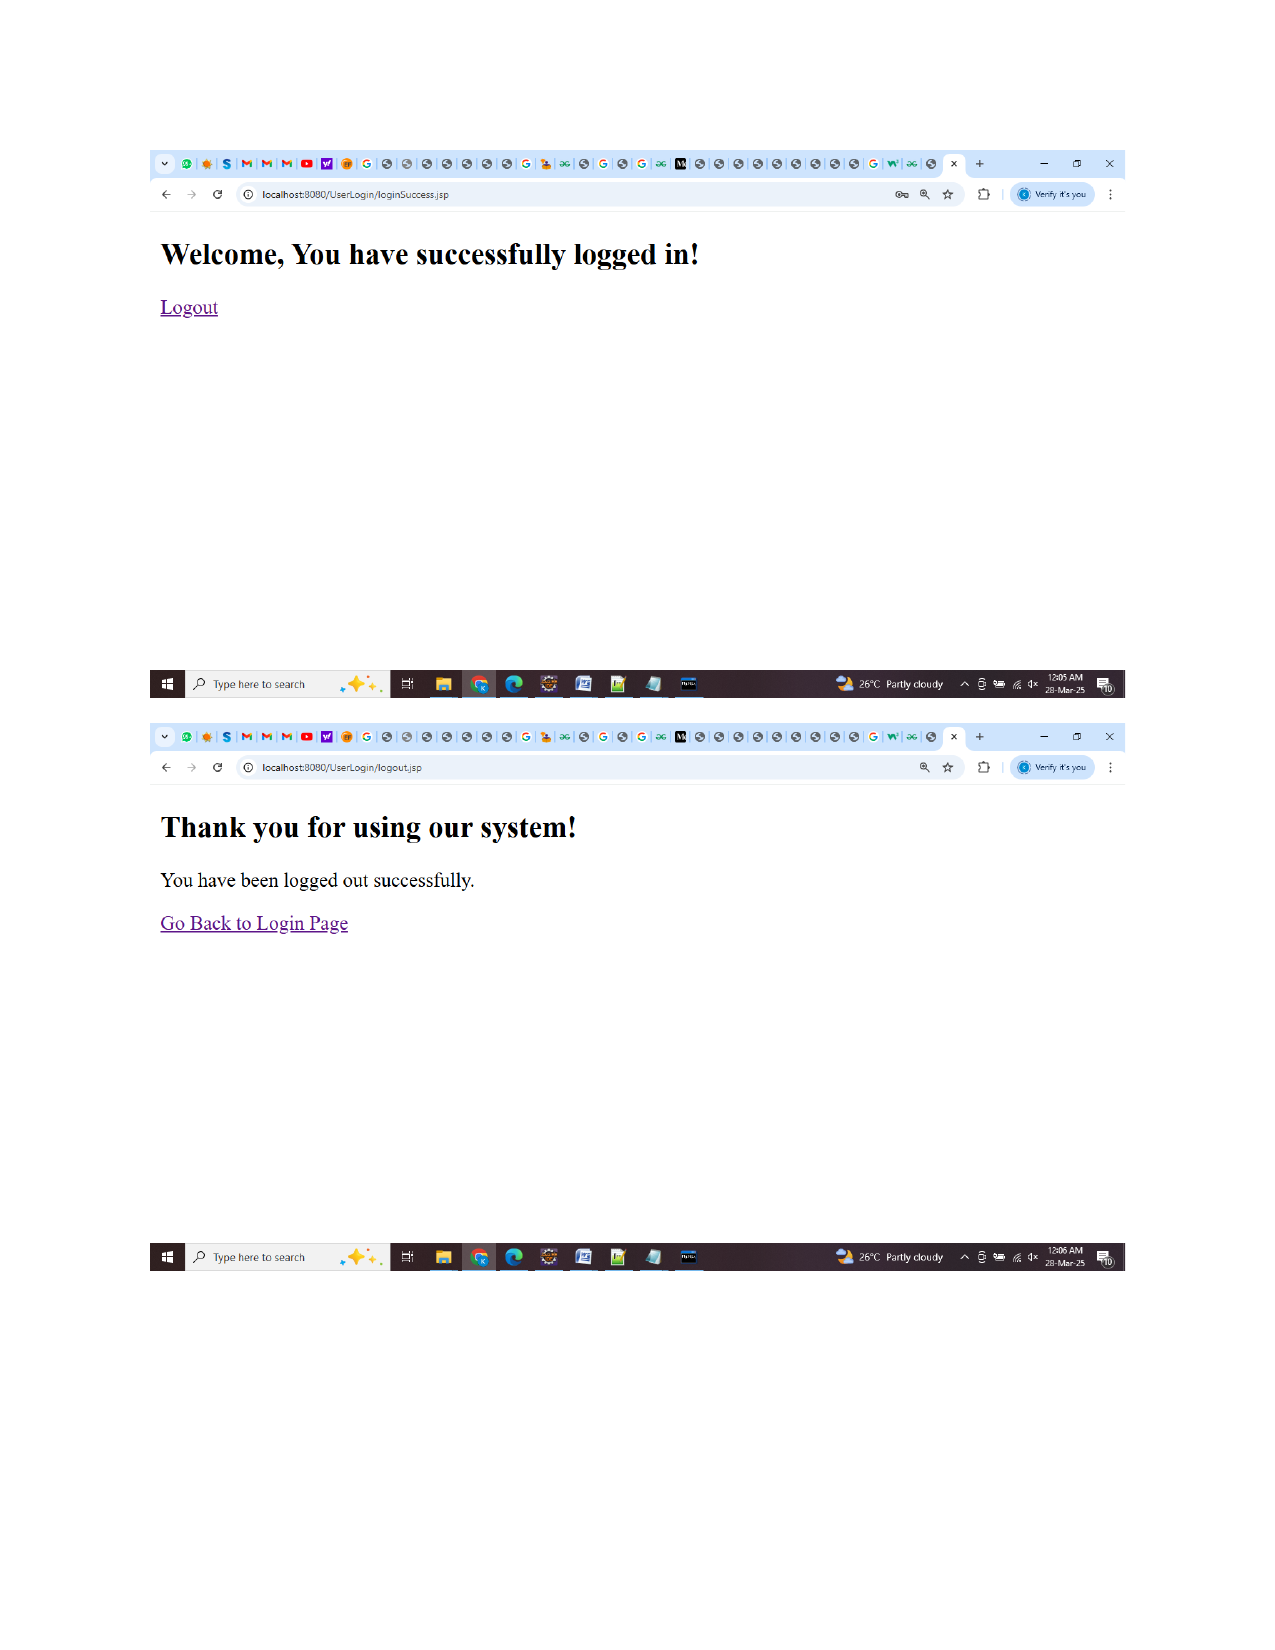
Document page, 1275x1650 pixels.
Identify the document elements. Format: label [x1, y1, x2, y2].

picture [150, 150, 1125, 698]
picture [150, 723, 1125, 1271]
